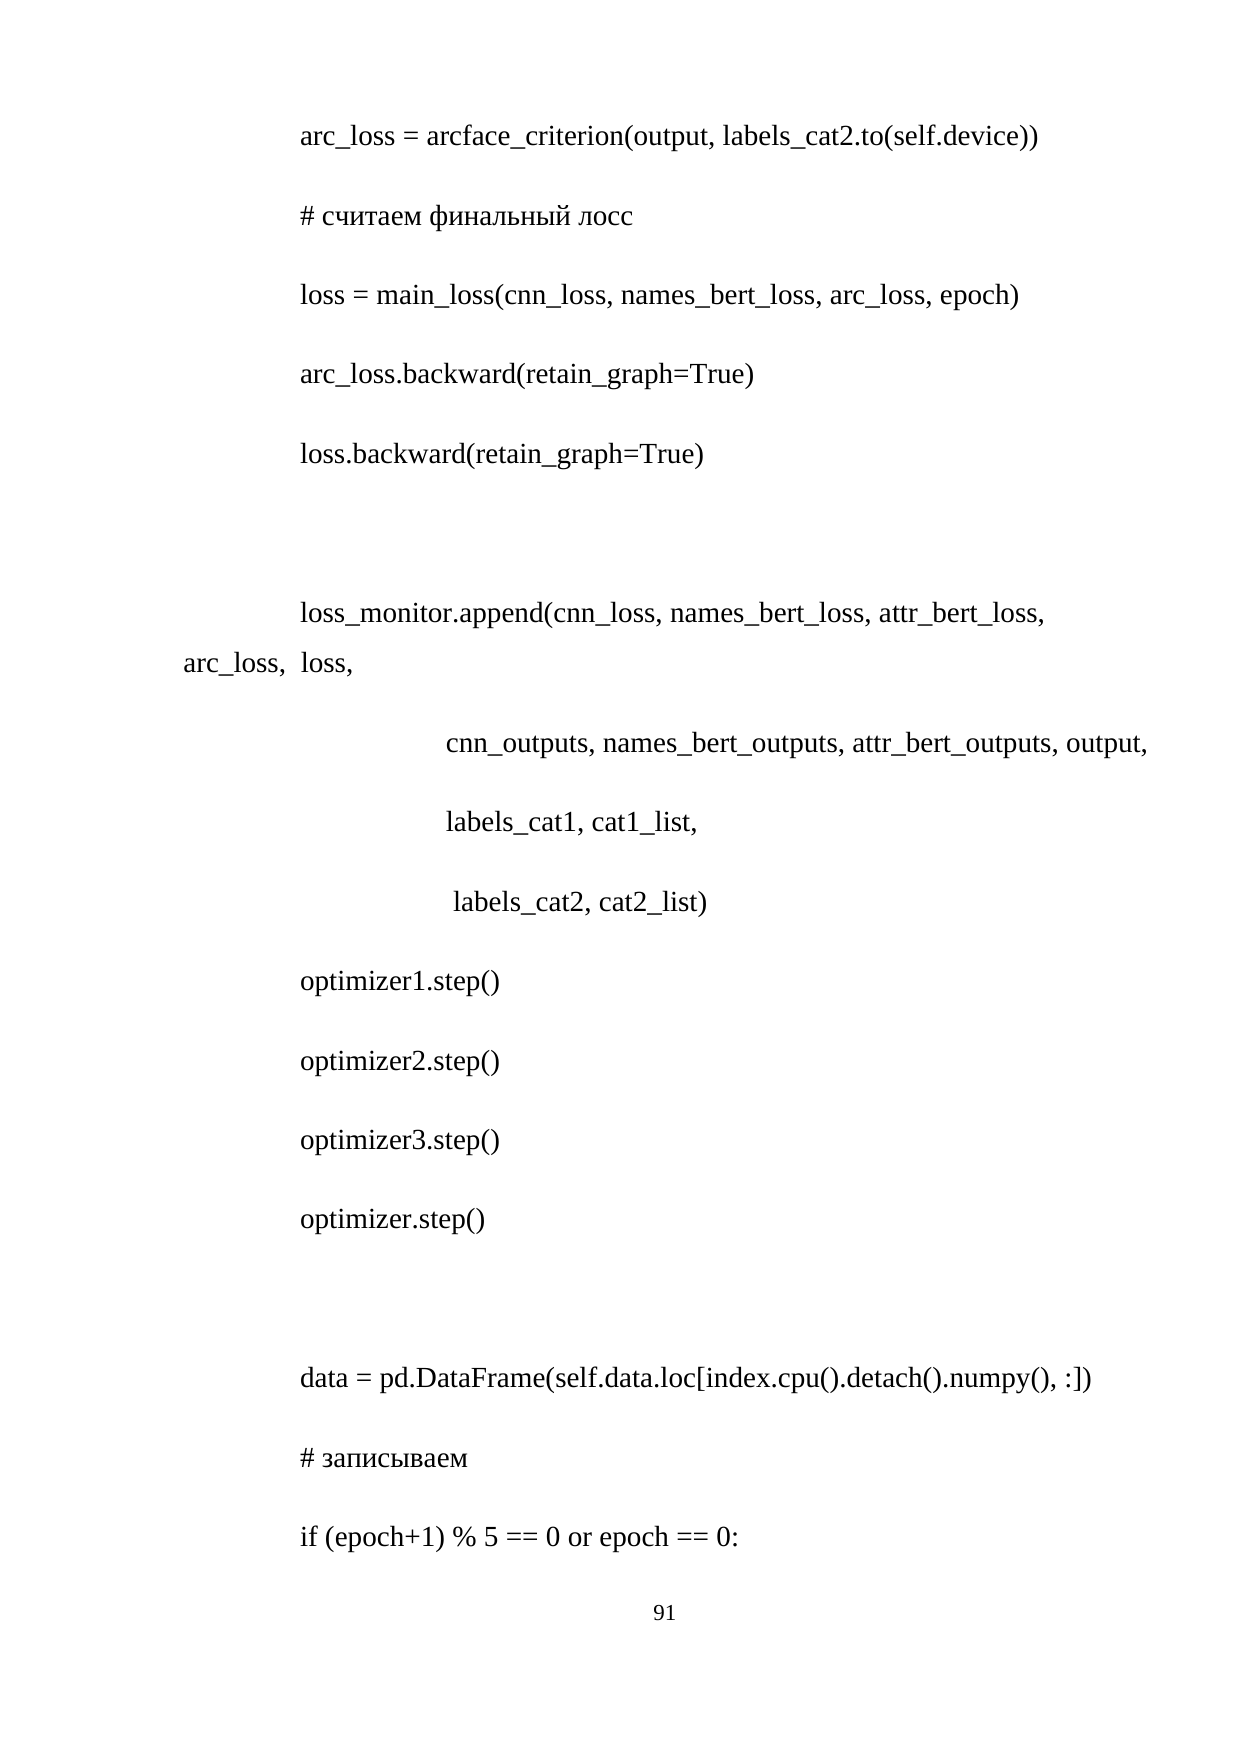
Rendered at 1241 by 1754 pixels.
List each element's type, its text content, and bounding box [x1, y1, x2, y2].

text data = pd.DataFrame(self.data.loc[index.cpu().detach().numpy(), :]) [183, 1361, 1152, 1394]
text optimizer3.step() [183, 1122, 1152, 1156]
text labels_cat1, cat1_list, [183, 804, 1152, 838]
text # записываем [183, 1440, 1152, 1474]
text # считаем финальный лосс [183, 198, 1152, 231]
text labels_cat2, cat2_list) [183, 884, 1152, 917]
text loss_monitor.append(cnn_loss, names_bert_loss, attr_bert_loss, arc_loss, loss, [183, 595, 1152, 679]
text loss.backward(retain_graph=True) [183, 436, 1152, 469]
text loss = main_loss(cnn_loss, names_bert_loss, arc_loss, epoch) [183, 277, 1152, 311]
text cnn_outputs, names_bert_outputs, attr_bert_outputs, output, [183, 725, 1152, 758]
text optimizer.step() [183, 1202, 1152, 1235]
text arc_loss.backward(retain_graph=True) [183, 357, 1152, 390]
text arc_loss = arcface_criterion(output, labels_cat2.to(self.device)) [183, 118, 1152, 152]
text if (epoch+1) % 5 == 0 or epoch == 0: [183, 1519, 1152, 1553]
text optimizer2.step() [183, 1043, 1152, 1076]
text optimizer1.step() [183, 963, 1152, 997]
